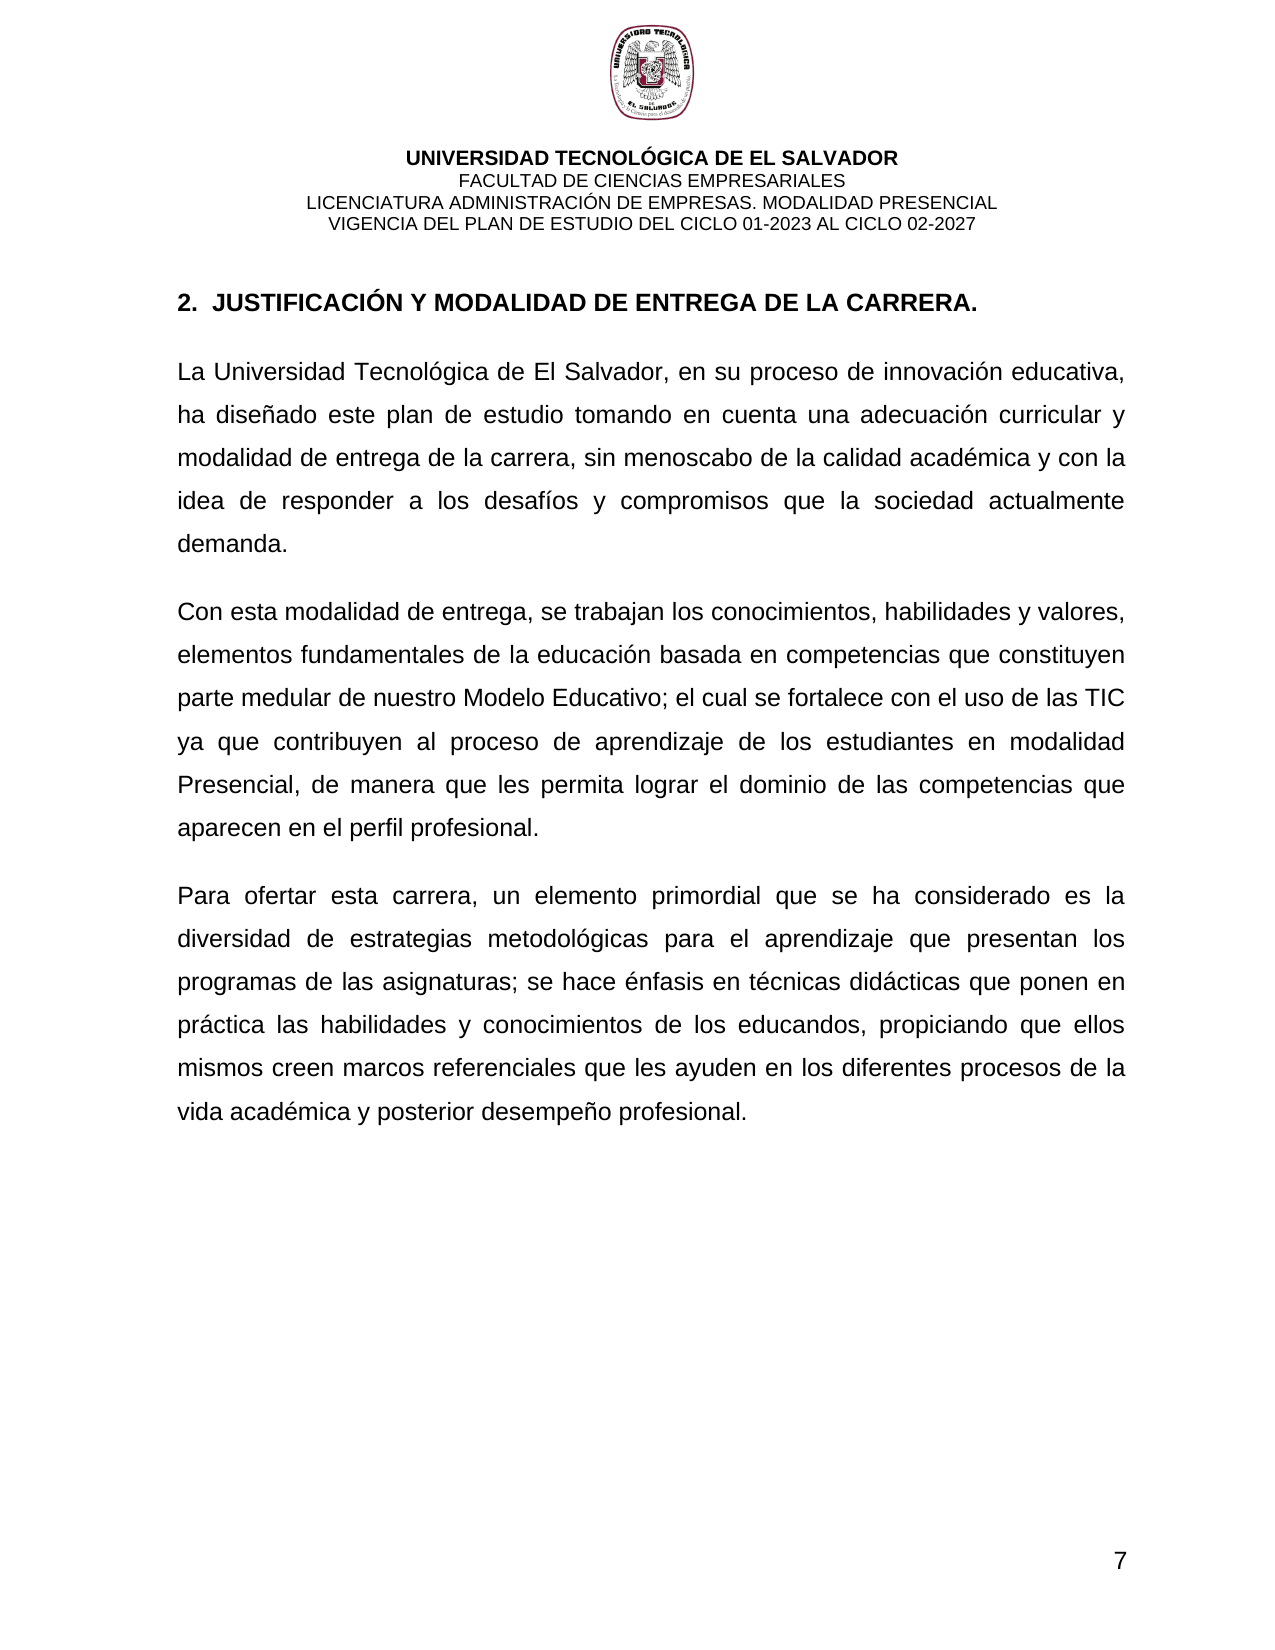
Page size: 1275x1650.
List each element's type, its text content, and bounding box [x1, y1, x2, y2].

picture [600, 20, 705, 125]
text La Universidad Tecnológica de El Salvador, en su proceso de innovación educativa, ha diseñado este plan de estudio tomando en cuenta una adecuación curricular y modalidad de entrega de la carrera, sin menoscabo de la calidad académica y con la idea de responder a los desafíos y compromisos que la sociedad actualmente demanda. [177, 356, 1127, 558]
text Con esta modalidad de entrega, se trabajan los conocimientos, habilidades y valores, elementos fundamentales de la educación basada en competencias que constituyen parte medular de nuestro Modelo Educativo; el cual se fortalece con el uso de las TIC ya que contribuyen al proceso de aprendizaje de los estudiantes en modalidad Presencial, de manera que les permita lograr el dominio de las competencias que aparecen en el perfil profesional. [177, 597, 1127, 841]
subtitle 2. Justificación y modalidad de entrega de la carrera. [177, 288, 1127, 317]
text Para ofertar esta carrera, un elemento primordial que se ha considerado es la diversidad de estrategias metodológicas para el aprendizaje que presentan los programas de las asignaturas; se hace énfasis en técnicas didácticas que ponen en práctica las habilidades y conocimientos de los educandos, propiciando que ellos mismos creen marcos referenciales que les ayuden en los diferentes procesos de la vida académica y posterior desempeño profesional. [177, 881, 1127, 1125]
